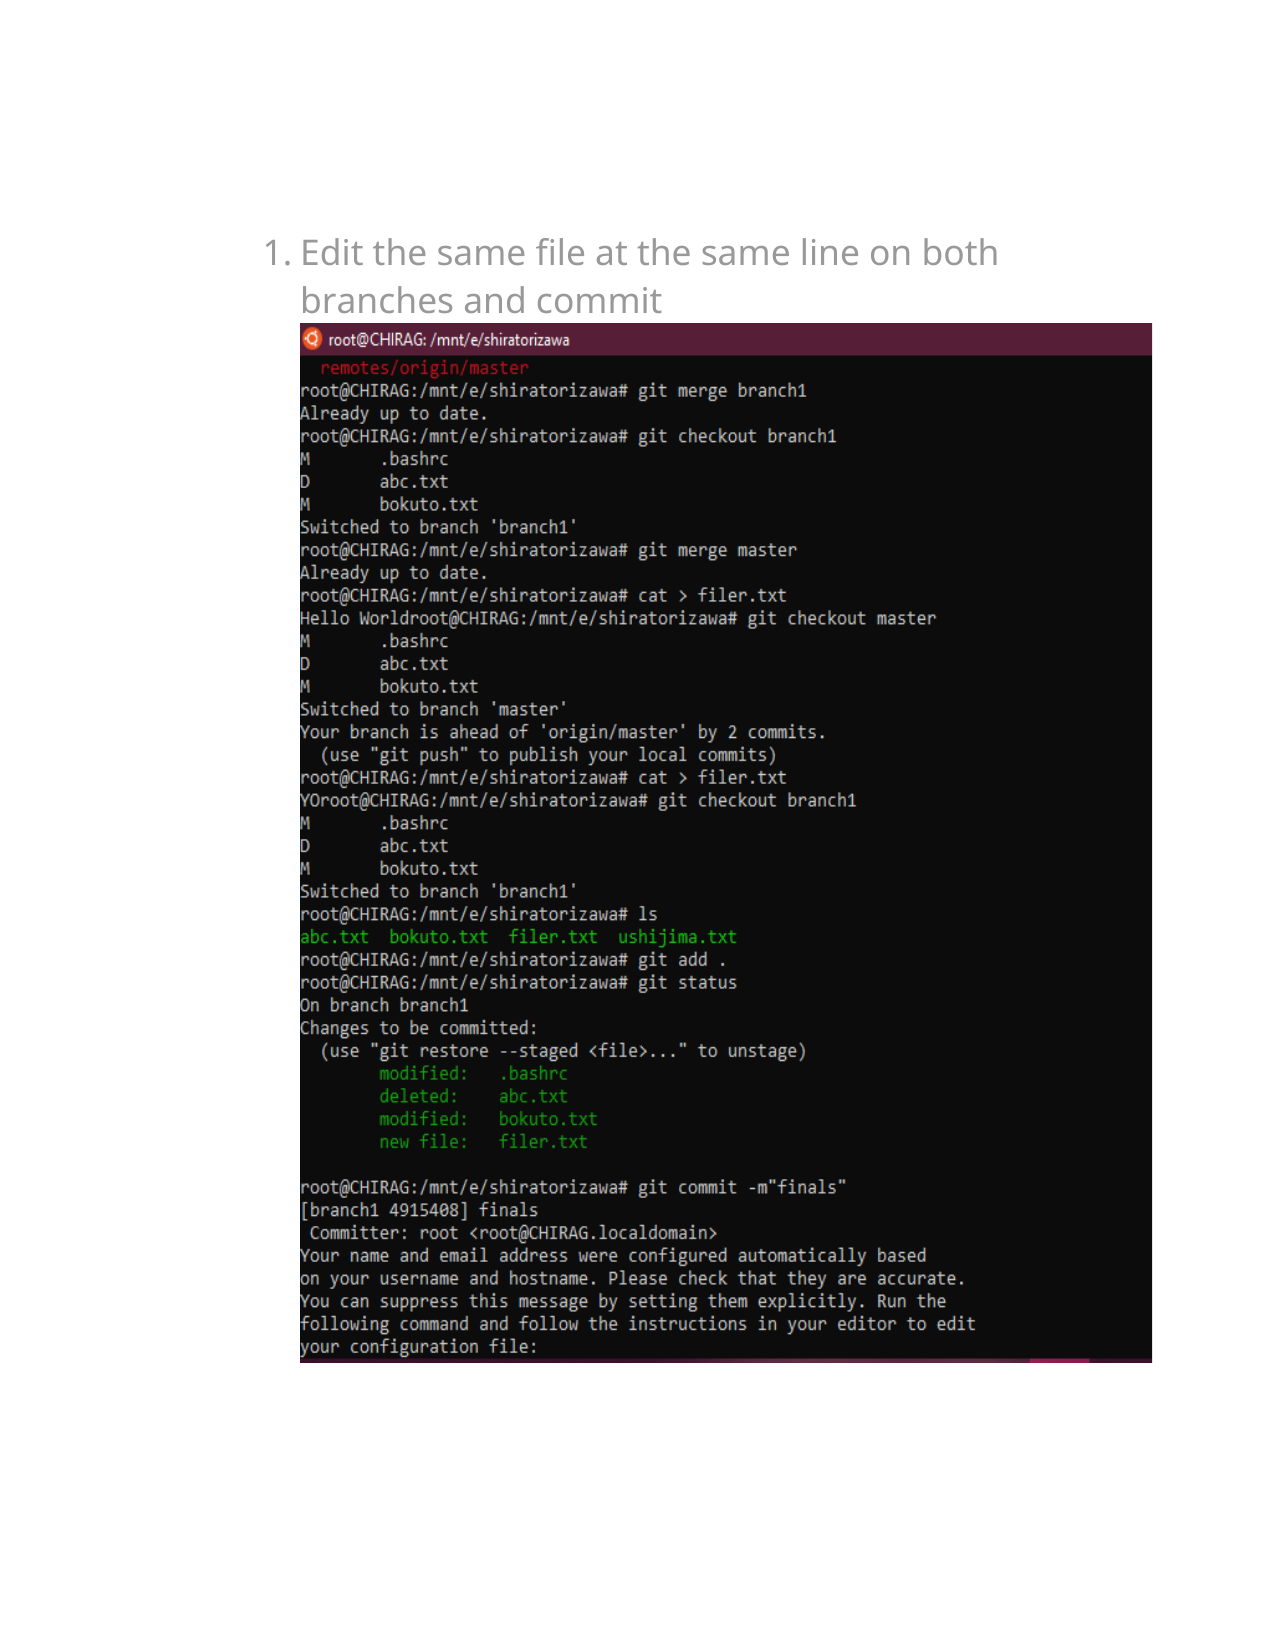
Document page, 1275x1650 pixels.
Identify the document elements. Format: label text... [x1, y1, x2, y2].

picture [300, 323, 1153, 1363]
list Edit the same file at the same line on both branches and commit [262, 227, 1125, 324]
